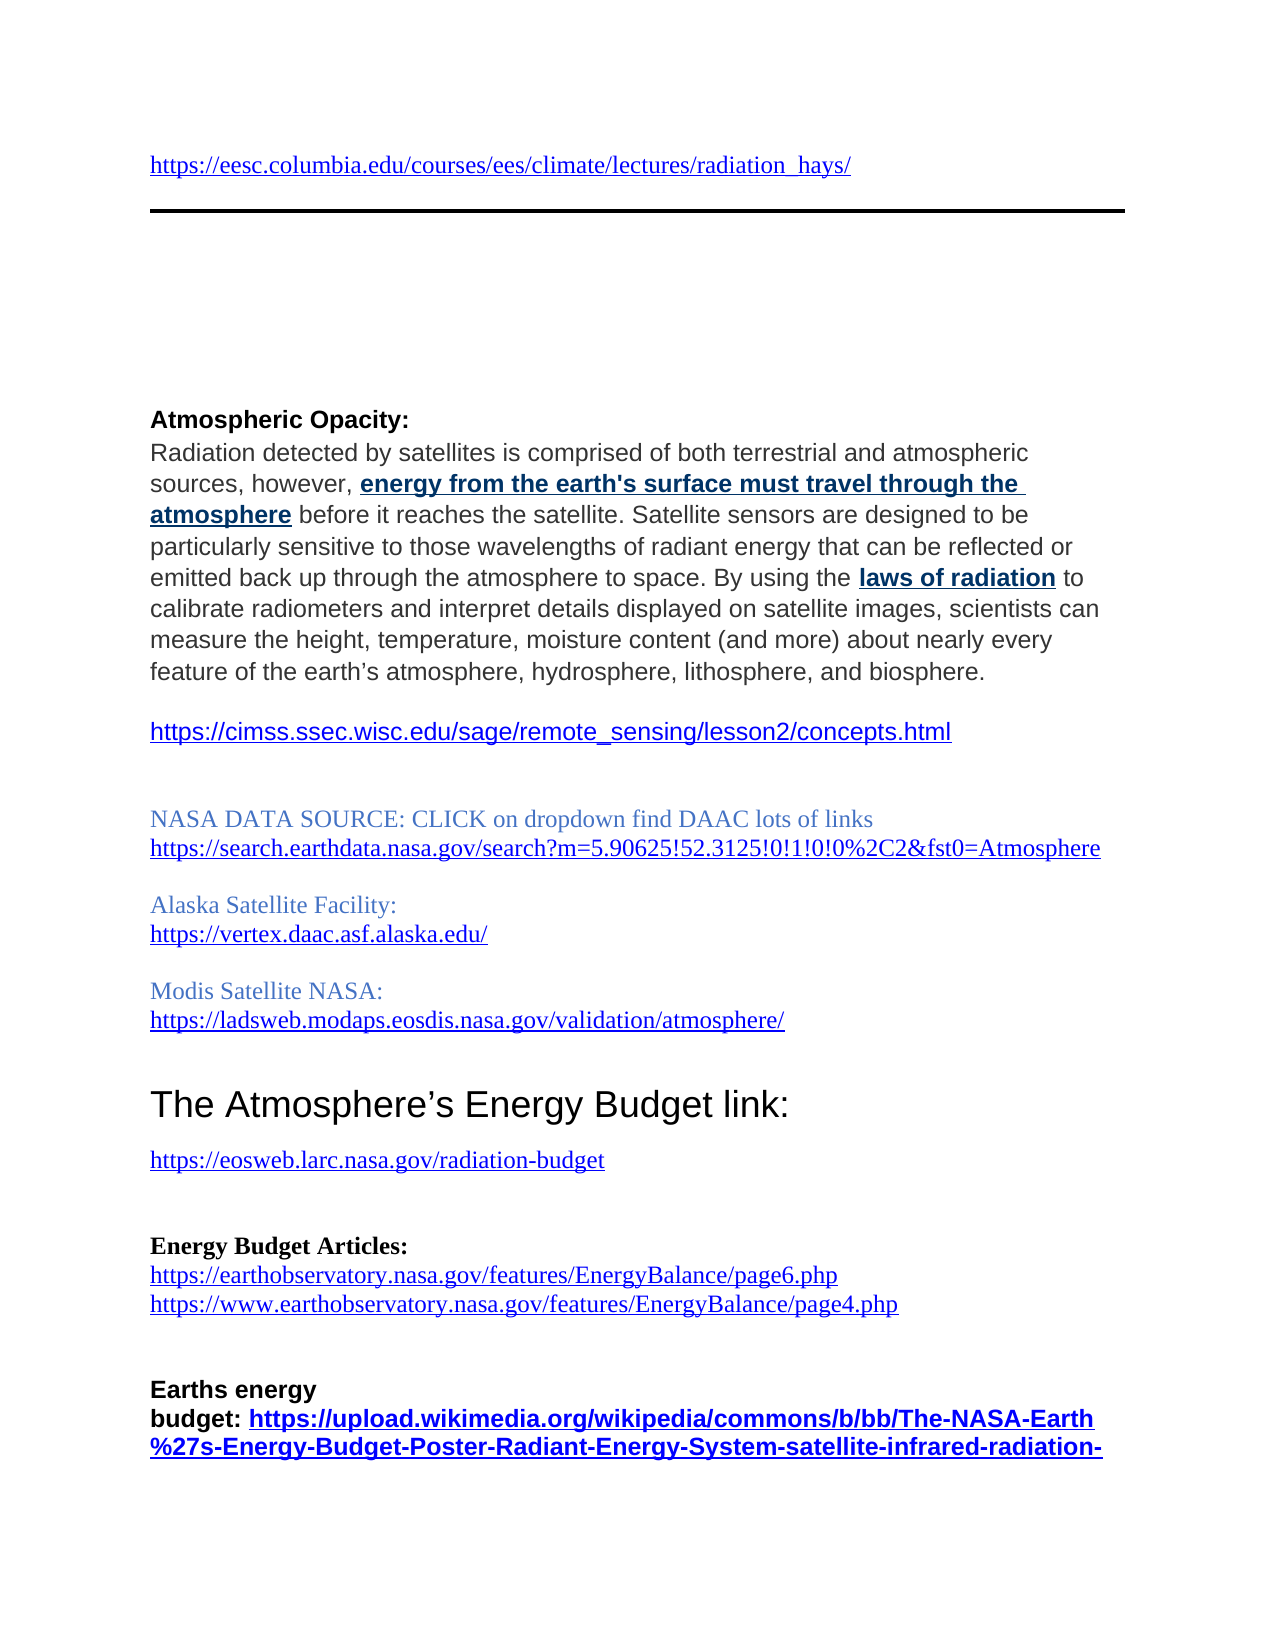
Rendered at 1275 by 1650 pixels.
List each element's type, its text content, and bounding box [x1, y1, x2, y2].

text Modis Satellite NASA: [150, 976, 1125, 1005]
text https://cimss.ssec.wisc.edu/sage/remote_sensing/lesson2/concepts.html [150, 715, 1125, 746]
text https://ladsweb.modaps.eosdis.nasa.gov/validation/atmosphere/ [150, 1005, 1125, 1034]
text https://www.earthobservatory.nasa.gov/features/EnergyBalance/page4.php [150, 1289, 1125, 1317]
subtitle The Atmosphere’s Energy Budget link: [150, 1082, 1125, 1125]
text https://earthobservatory.nasa.gov/features/EnergyBalance/page6.php [150, 1260, 1125, 1289]
text Atmospheric Opacity: Radiation detected by satellites is comprised of both terrestrial and atmospheric sources, however, energy from the earth's surface must travel through the atmosphere before it reaches the satellite. Satellite sensors are designed to be particularly sensitive to those wavelengths of radiant energy that can be reflected or emitted back up through the atmosphere to space. By using the laws of radiation to calibrate radiometers and interpret details displayed on satellite images, scientists can measure the height, temperature, moisture content (and more) about nearly every feature of the earth’s atmosphere, hydrosphere, lithosphere, and biosphere. [150, 397, 1125, 686]
text https://search.earthdata.nasa.gov/search?m=5.90625!52.3125!0!1!0!0%2C2&fst0=Atmosphere [150, 833, 1125, 861]
text Energy Budget Articles: [150, 1231, 1125, 1260]
text NASA DATA SOURCE: CLICK on dropdown find DAAC lots of links [150, 804, 1125, 833]
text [150, 1375, 1125, 1461]
text Alaska Satellite Facility: [150, 890, 1125, 919]
text https://vertex.daac.asf.alaska.edu/ [150, 919, 1125, 948]
text https://eesc.columbia.edu/courses/ees/climate/lectures/radiation_hays/ [150, 150, 1125, 179]
text https://eosweb.larc.nasa.gov/radiation-budget [150, 1145, 1125, 1174]
